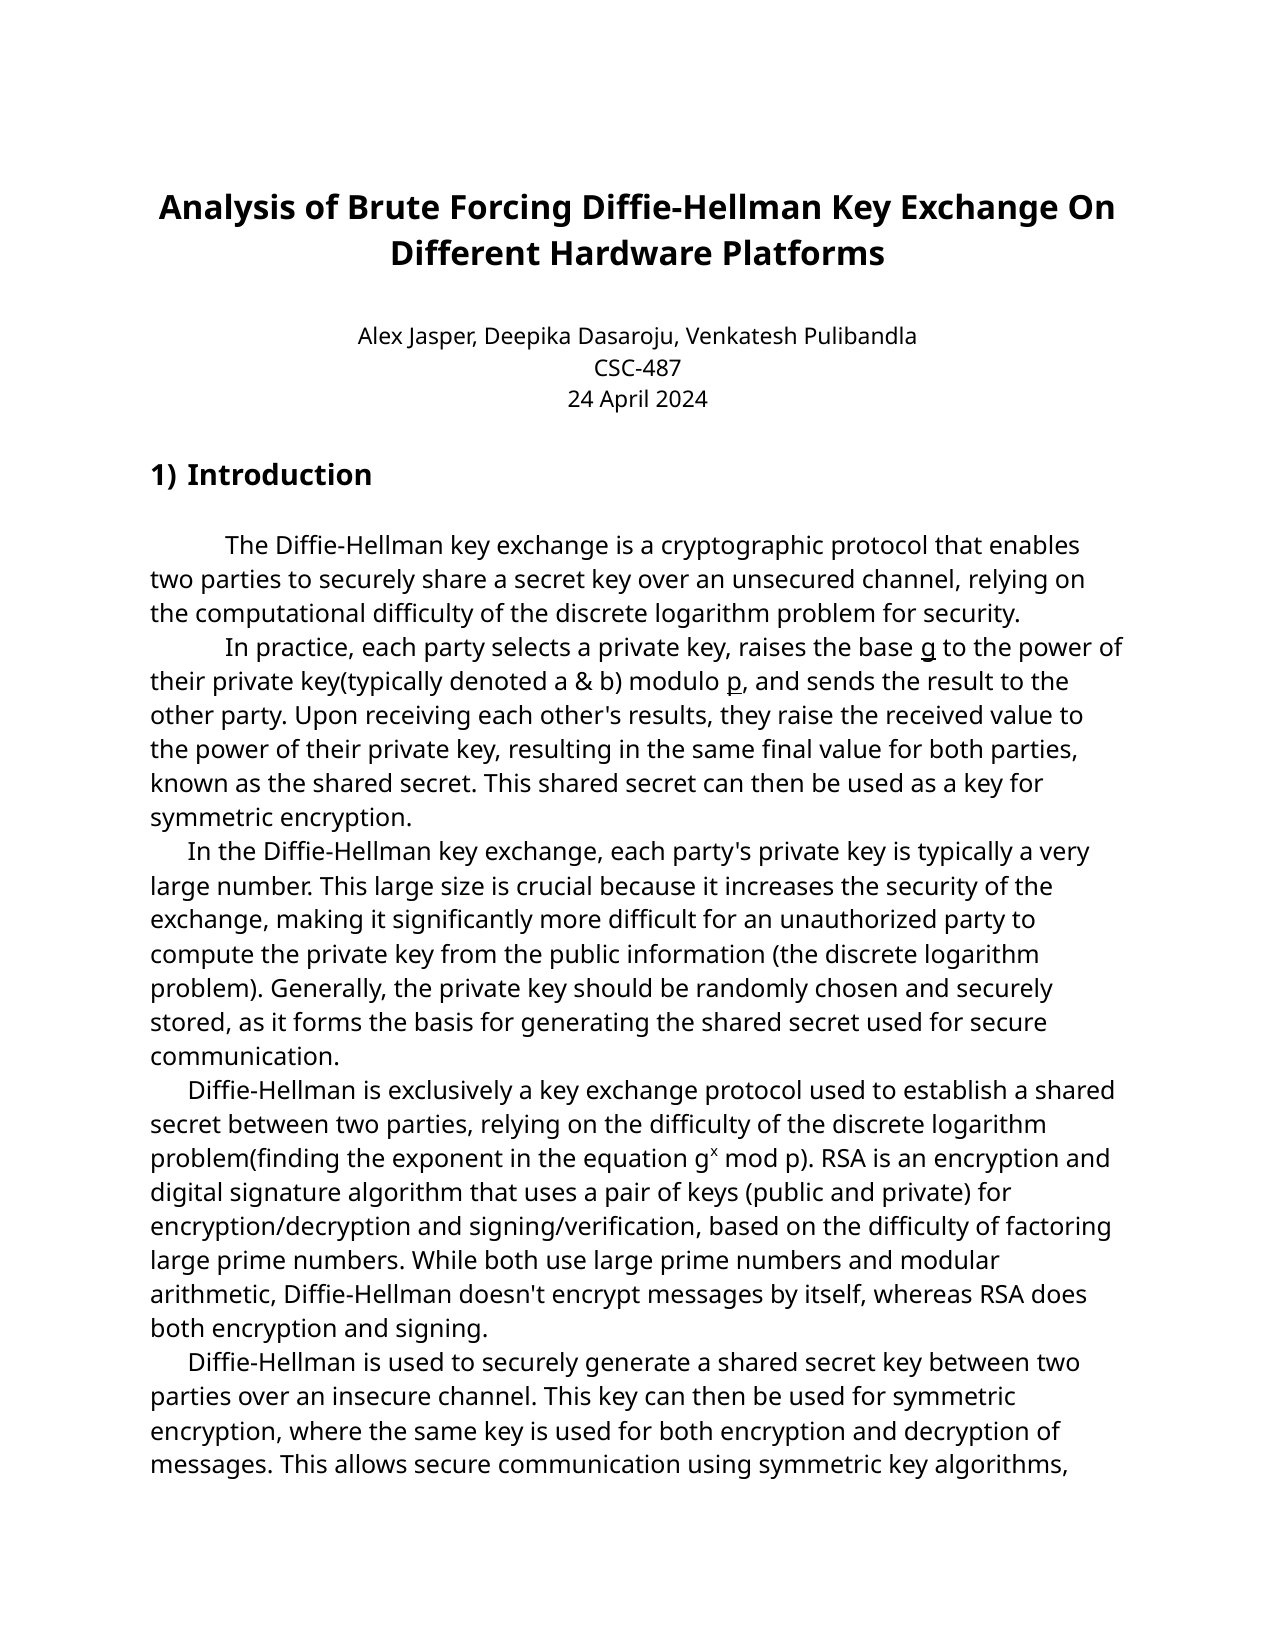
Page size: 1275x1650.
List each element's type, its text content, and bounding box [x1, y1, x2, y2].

text In practice, each party selects a private key, raises the base g to the power of their private key(typically denoted a & b) modulo p, and sends the result to the other party. Upon receiving each other's results, they raise the received value to the power of their private key, resulting in the same final value for both parties, known as the shared secret. This shared secret can then be used as a key for symmetric encryption. [150, 630, 1125, 834]
text 24 April 2024 [150, 383, 1125, 414]
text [150, 1345, 1125, 1481]
text In the Diffie-Hellman key exchange, each party's private key is typically a very large number. This large size is crucial because it increases the security of the exchange, making it significantly more difficult for an unauthorized party to compute the private key from the public information (the discrete logarithm problem). Generally, the private key should be randomly chosen and securely stored, as it forms the basis for generating the shared secret used for secure communication. [150, 834, 1125, 1072]
text CSC-487 [150, 352, 1125, 383]
text Diffie-Hellman is exclusively a key exchange protocol used to establish a shared secret between two parties, relying on the difficulty of the discrete logarithm problem(finding the exponent in the equation gx mod p). RSA is an encryption and digital signature algorithm that uses a pair of keys (public and private) for encryption/decryption and signing/verification, based on the difficulty of factoring large prime numbers. While both use large prime numbers and modular arithmetic, Diffie-Hellman doesn't encrypt messages by itself, whereas RSA does both encryption and signing. [150, 1072, 1125, 1345]
text The Diffie-Hellman key exchange is a cryptographic protocol that enables two parties to securely share a secret key over an unsecured channel, relying on the computational difficulty of the discrete logarithm problem for security. [150, 527, 1125, 630]
list Introduction [150, 454, 1125, 493]
text Alex Jasper, Deepika Dasaroju, Venkatesh Pulibandla [150, 320, 1125, 352]
text Analysis of Brute Forcing Diffie-Hellman Key Exchange On Different Hardware Platforms [150, 184, 1125, 275]
